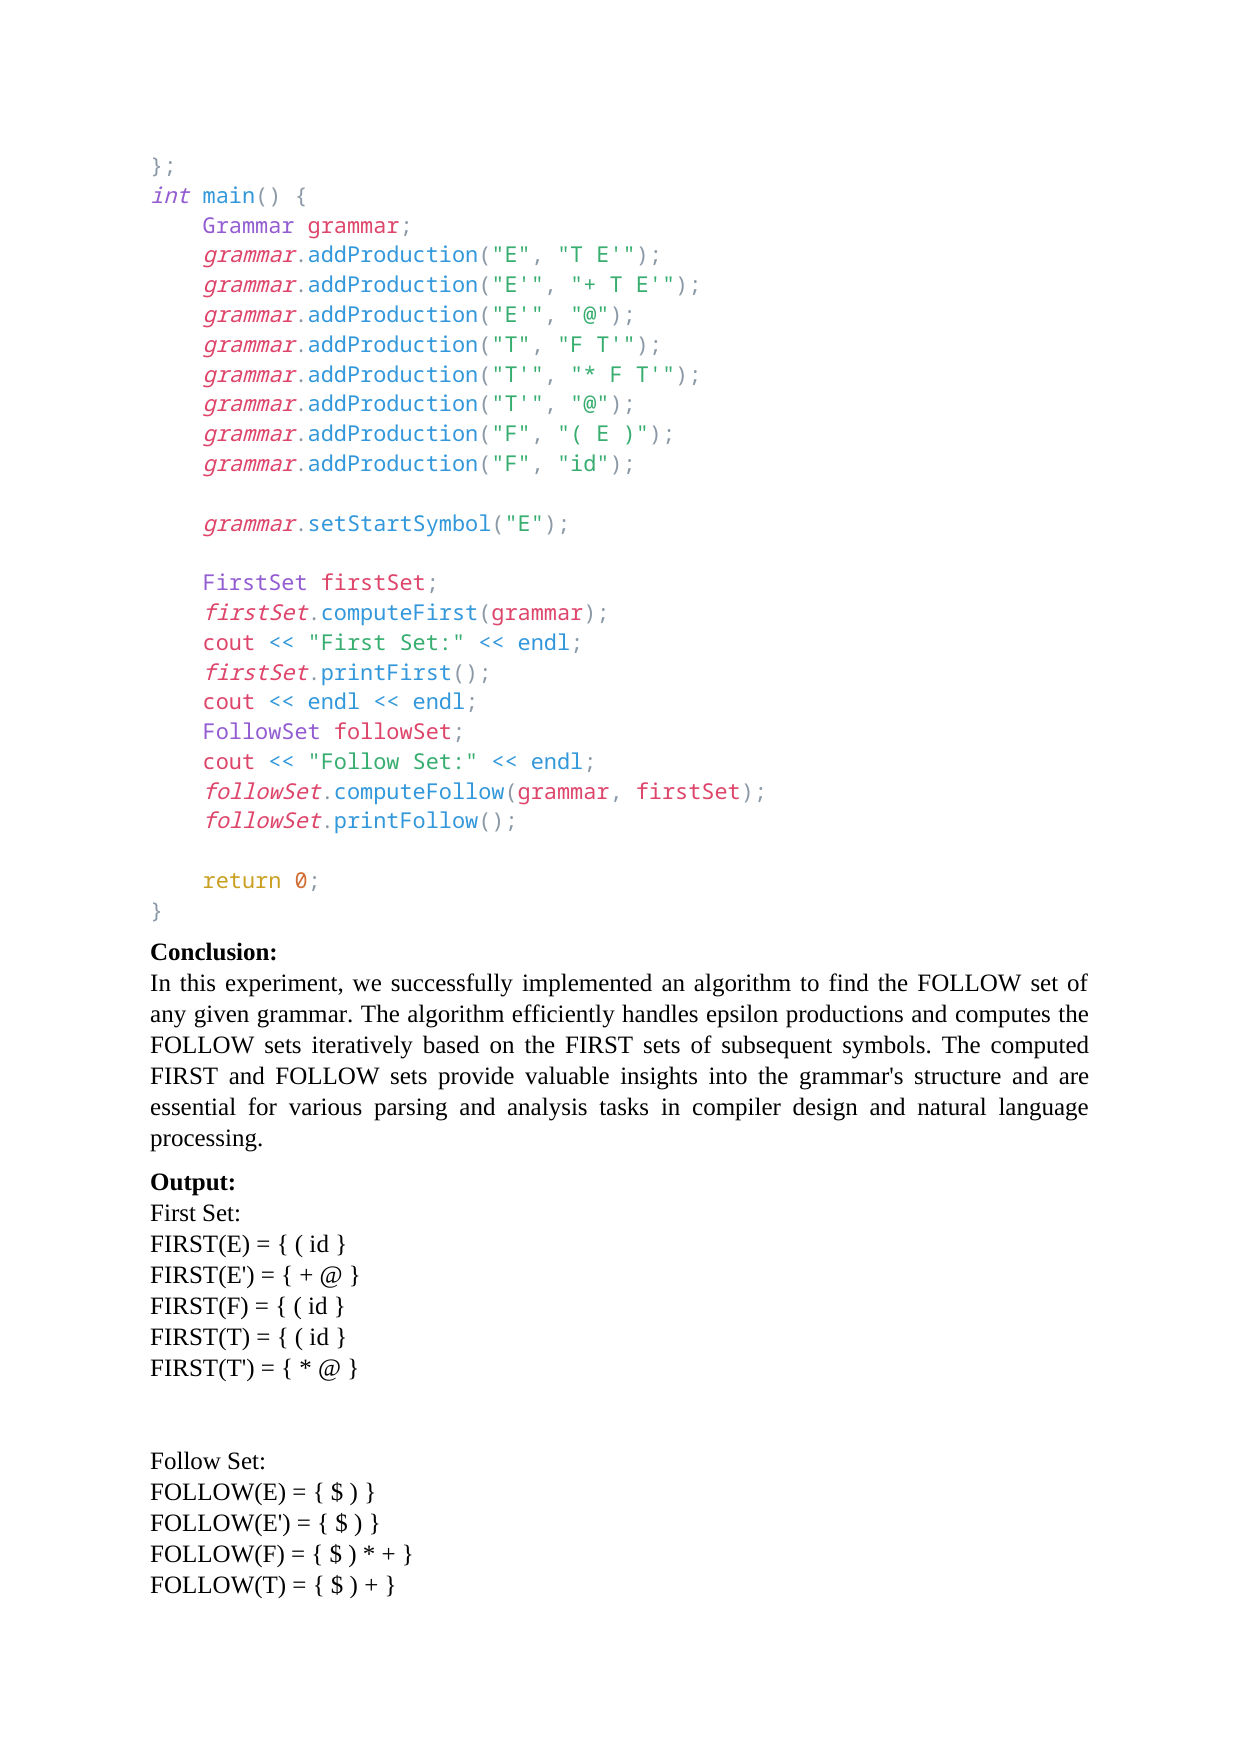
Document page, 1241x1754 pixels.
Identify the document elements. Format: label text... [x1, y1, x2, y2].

text FIRST(E) = { ( id } [150, 1229, 1090, 1258]
text FOLLOW(E) = { $ ) } [150, 1477, 1090, 1506]
text followSet.computeFollow(grammar, firstSet); [150, 776, 1090, 805]
text FOLLOW(E') = { $ ) } [150, 1508, 1090, 1537]
text firstSet.printFirst(); [150, 656, 1090, 686]
text followSet.printFollow(); [150, 805, 1090, 835]
text Output: [150, 1167, 1090, 1196]
text grammar.setStartSymbol("E"); [150, 507, 1090, 537]
text FOLLOW(T) = { $ ) + } [150, 1570, 1090, 1599]
text grammar.addProduction("F", "( E )"); [150, 418, 1090, 448]
text grammar.addProduction("E'", "@"); [150, 299, 1090, 329]
text Grammar grammar; [150, 209, 1090, 239]
text FollowSet followSet; [150, 716, 1090, 746]
text return 0; [150, 865, 1090, 895]
text grammar.addProduction("F", "id"); [150, 448, 1090, 478]
text FIRST(E') = { + @ } [150, 1260, 1090, 1289]
text } [150, 895, 1090, 924]
text First Set: [150, 1198, 1090, 1227]
text Follow Set: [150, 1446, 1090, 1475]
text cout << "Follow Set:" << endl; [150, 746, 1090, 776]
text In this experiment, we successfully implemented an algorithm to find the FOLLOW set of any given grammar. The algorithm efficiently handles epsilon productions and computes the FOLLOW sets iteratively based on the FIRST sets of subsequent symbols. The computed FIRST and FOLLOW sets provide valuable insights into the grammar's structure and are essential for various parsing and analysis tasks in compiler design and natural language processing. [150, 968, 1090, 1152]
text }; [150, 150, 1090, 180]
text cout << "First Set:" << endl; [150, 627, 1090, 656]
text FIRST(T') = { * @ } [150, 1353, 1090, 1382]
text FOLLOW(F) = { $ ) * + } [150, 1539, 1090, 1568]
text Conclusion: [150, 937, 1090, 966]
text int main() { [150, 180, 1090, 209]
text FIRST(T) = { ( id } [150, 1322, 1090, 1351]
text FIRST(F) = { ( id } [150, 1291, 1090, 1320]
text grammar.addProduction("E", "T E'"); [150, 239, 1090, 269]
text grammar.addProduction("T'", "* F T'"); [150, 358, 1090, 388]
text grammar.addProduction("E'", "+ T E'"); [150, 269, 1090, 299]
text grammar.addProduction("T'", "@"); [150, 388, 1090, 418]
text grammar.addProduction("T", "F T'"); [150, 329, 1090, 358]
text FirstSet firstSet; [150, 567, 1090, 597]
text cout << endl << endl; [150, 686, 1090, 716]
text firstSet.computeFirst(grammar); [150, 597, 1090, 627]
